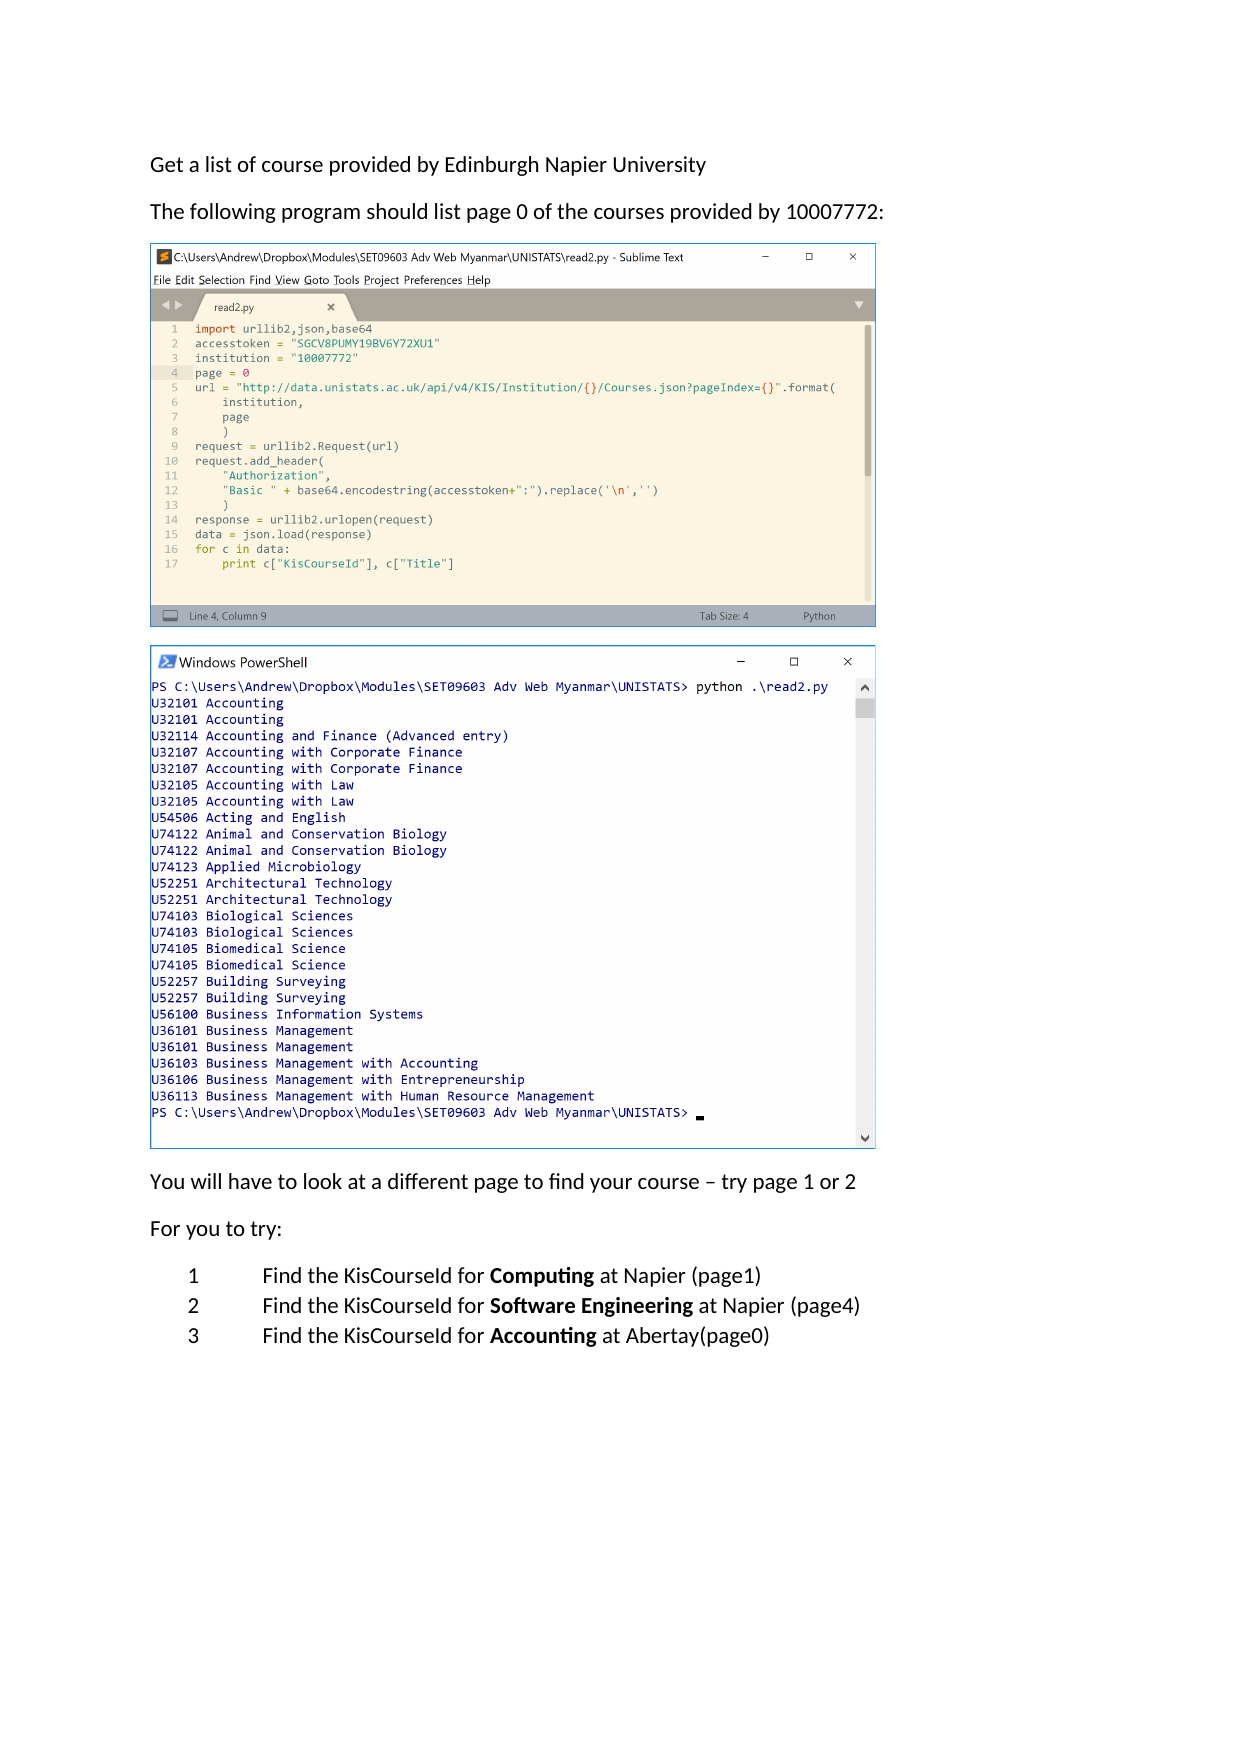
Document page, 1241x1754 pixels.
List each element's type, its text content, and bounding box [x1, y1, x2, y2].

list Find the KisCourseId for Software Engineering at Napier (page4) [187, 1291, 1090, 1319]
text You will have to look at a different page to find your course – try page 1 or 2 [150, 1167, 1090, 1195]
text For you to try: [150, 1214, 1090, 1242]
picture [150, 243, 876, 627]
list Find the KisCourseId for Computing at Napier (page1) [187, 1261, 1090, 1289]
list Find the KisCourseId for Accounting at Abertay(page0) [187, 1321, 1090, 1349]
text The following program should list page 0 of the courses provided by 10007772: [150, 197, 1090, 225]
picture [150, 645, 876, 1149]
text Get a list of course provided by Edinburgh Napier University [150, 150, 1090, 178]
